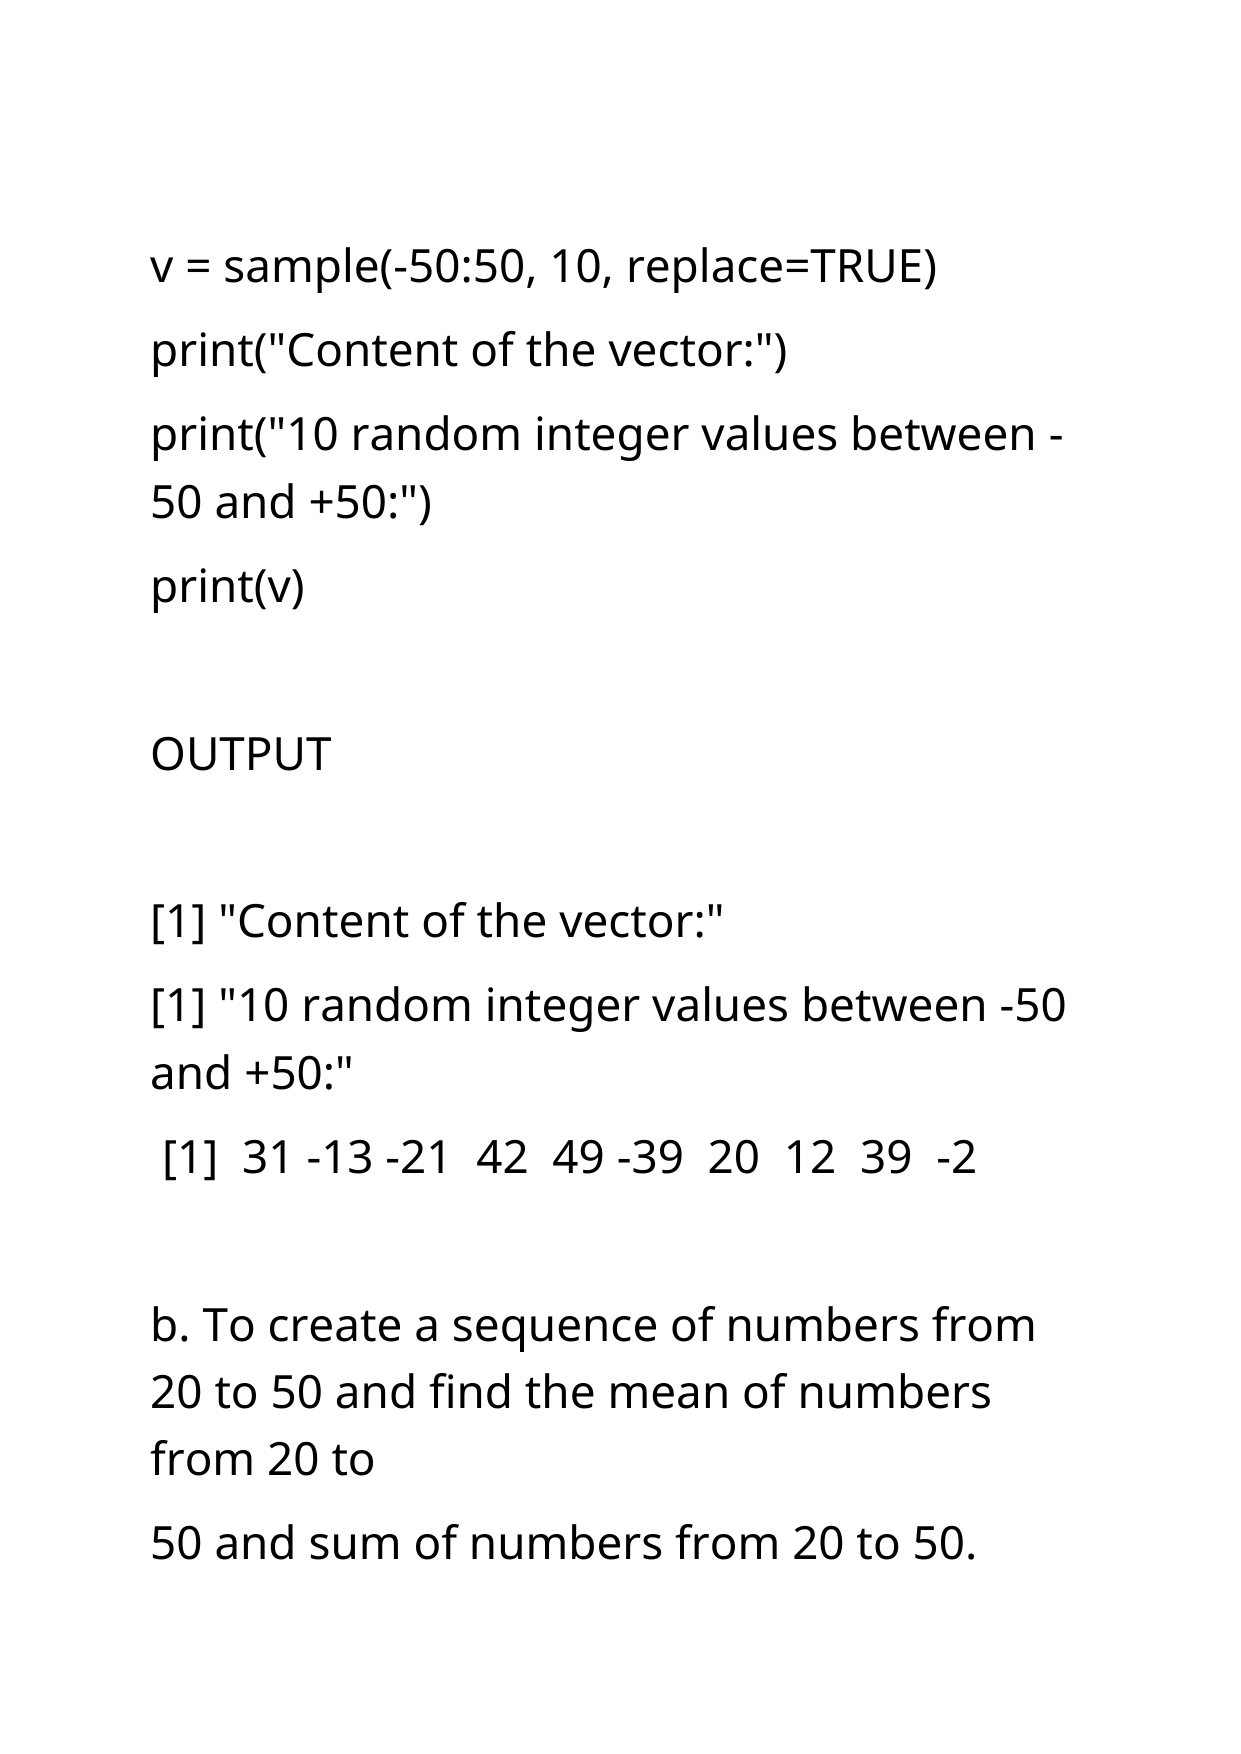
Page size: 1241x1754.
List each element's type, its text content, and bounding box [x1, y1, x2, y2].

text b. To create a sequence of numbers from 20 to 50 and find the mean of numbers from 20 to [150, 1292, 1090, 1489]
text v = sample(-50:50, 10, replace=TRUE) [150, 234, 1090, 296]
text print("10 random integer values between -50 and +50:") [150, 402, 1090, 532]
text print(v) [150, 553, 1090, 616]
text OUTPUT [150, 721, 1090, 783]
text 50 and sum of numbers from 20 to 50. [150, 1511, 1090, 1573]
text [1] 31 -13 -21 42 49 -39 20 12 39 -2 [150, 1124, 1090, 1187]
text print("Content of the vector:") [150, 318, 1090, 380]
text [1] "Content of the vector:" [150, 889, 1090, 951]
text [1] "10 random integer values between -50 and +50:" [150, 973, 1090, 1103]
